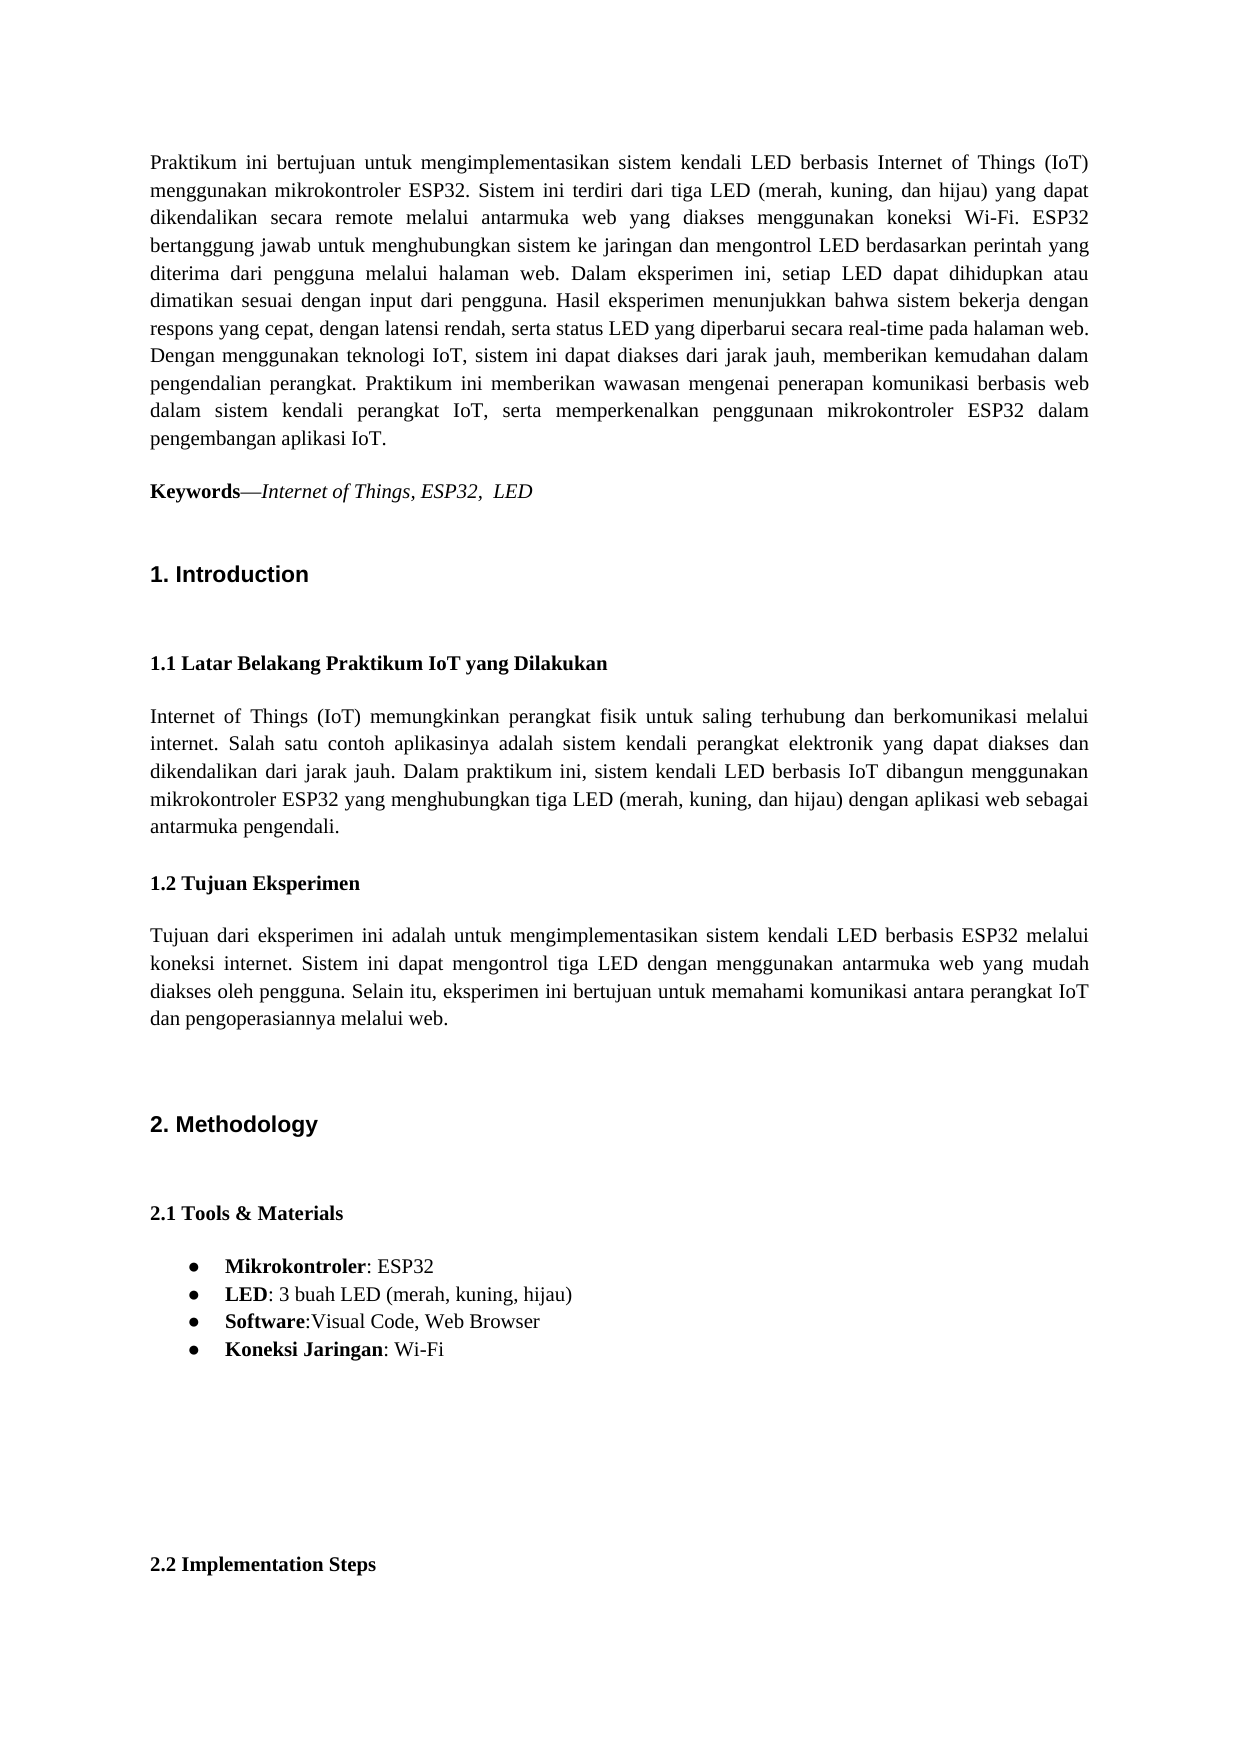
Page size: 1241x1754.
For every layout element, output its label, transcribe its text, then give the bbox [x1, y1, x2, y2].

subtitle 1.1 Latar Belakang Praktikum IoT yang Dilakukan [150, 651, 1090, 675]
text Keywords—Internet of Things, ESP32, LED [150, 479, 1090, 503]
text 1. Introduction [150, 561, 1090, 588]
list Koneksi Jaringan: Wi-Fi [187, 1337, 1090, 1361]
text Tujuan dari eksperimen ini adalah untuk mengimplementasikan sistem kendali LED berbasis ESP32 melalui koneksi internet. Sistem ini dapat mengontrol tiga LED dengan menggunakan antarmuka web yang mudah diakses oleh pengguna. Selain itu, eksperimen ini bertujuan untuk memahami komunikasi antara perangkat IoT dan pengoperasiannya melalui web. [150, 923, 1090, 1030]
subtitle 2.1 Tools & Materials [150, 1201, 1090, 1225]
text Internet of Things (IoT) memungkinkan perangkat fisik untuk saling terhubung dan berkomunikasi melalui internet. Salah satu contoh aplikasinya adalah sistem kendali perangkat elektronik yang dapat diakses dan dikendalikan dari jarak jauh. Dalam praktikum ini, sistem kendali LED berbasis IoT dibangun menggunakan mikrokontroler ESP32 yang menghubungkan tiga LED (merah, kuning, dan hijau) dengan aplikasi web sebagai antarmuka pengendali. [150, 704, 1090, 838]
subtitle 1.2 Tujuan Eksperimen [150, 871, 1090, 895]
subtitle 2.2 Implementation Steps [150, 1551, 1090, 1576]
text 2. Methodology [150, 1111, 1090, 1138]
text Praktikum ini bertujuan untuk mengimplementasikan sistem kendali LED berbasis Internet of Things (IoT) menggunakan mikrokontroler ESP32. Sistem ini terdiri dari tiga LED (merah, kuning, dan hijau) yang dapat dikendalikan secara remote melalui antarmuka web yang diakses menggunakan koneksi Wi-Fi. ESP32 bertanggung jawab untuk menghubungkan sistem ke jaringan dan mengontrol LED berdasarkan perintah yang diterima dari pengguna melalui halaman web. Dalam eksperimen ini, setiap LED dapat dihidupkan atau dimatikan sesuai dengan input dari pengguna. Hasil eksperimen menunjukkan bahwa sistem bekerja dengan respons yang cepat, dengan latensi rendah, serta status LED yang diperbarui secara real-time pada halaman web. Dengan menggunakan teknologi IoT, sistem ini dapat diakses dari jarak jauh, memberikan kemudahan dalam pengendalian perangkat. Praktikum ini memberikan wawasan mengenai penerapan komunikasi berbasis web dalam sistem kendali perangkat IoT, serta memperkenalkan penggunaan mikrokontroler ESP32 dalam pengembangan aplikasi IoT. [150, 150, 1090, 450]
list LED: 3 buah LED (merah, kuning, hijau) [187, 1281, 1090, 1306]
list Software:Visual Code, Web Browser [187, 1309, 1090, 1333]
list Mikrokontroler: ESP32 [187, 1254, 1090, 1278]
